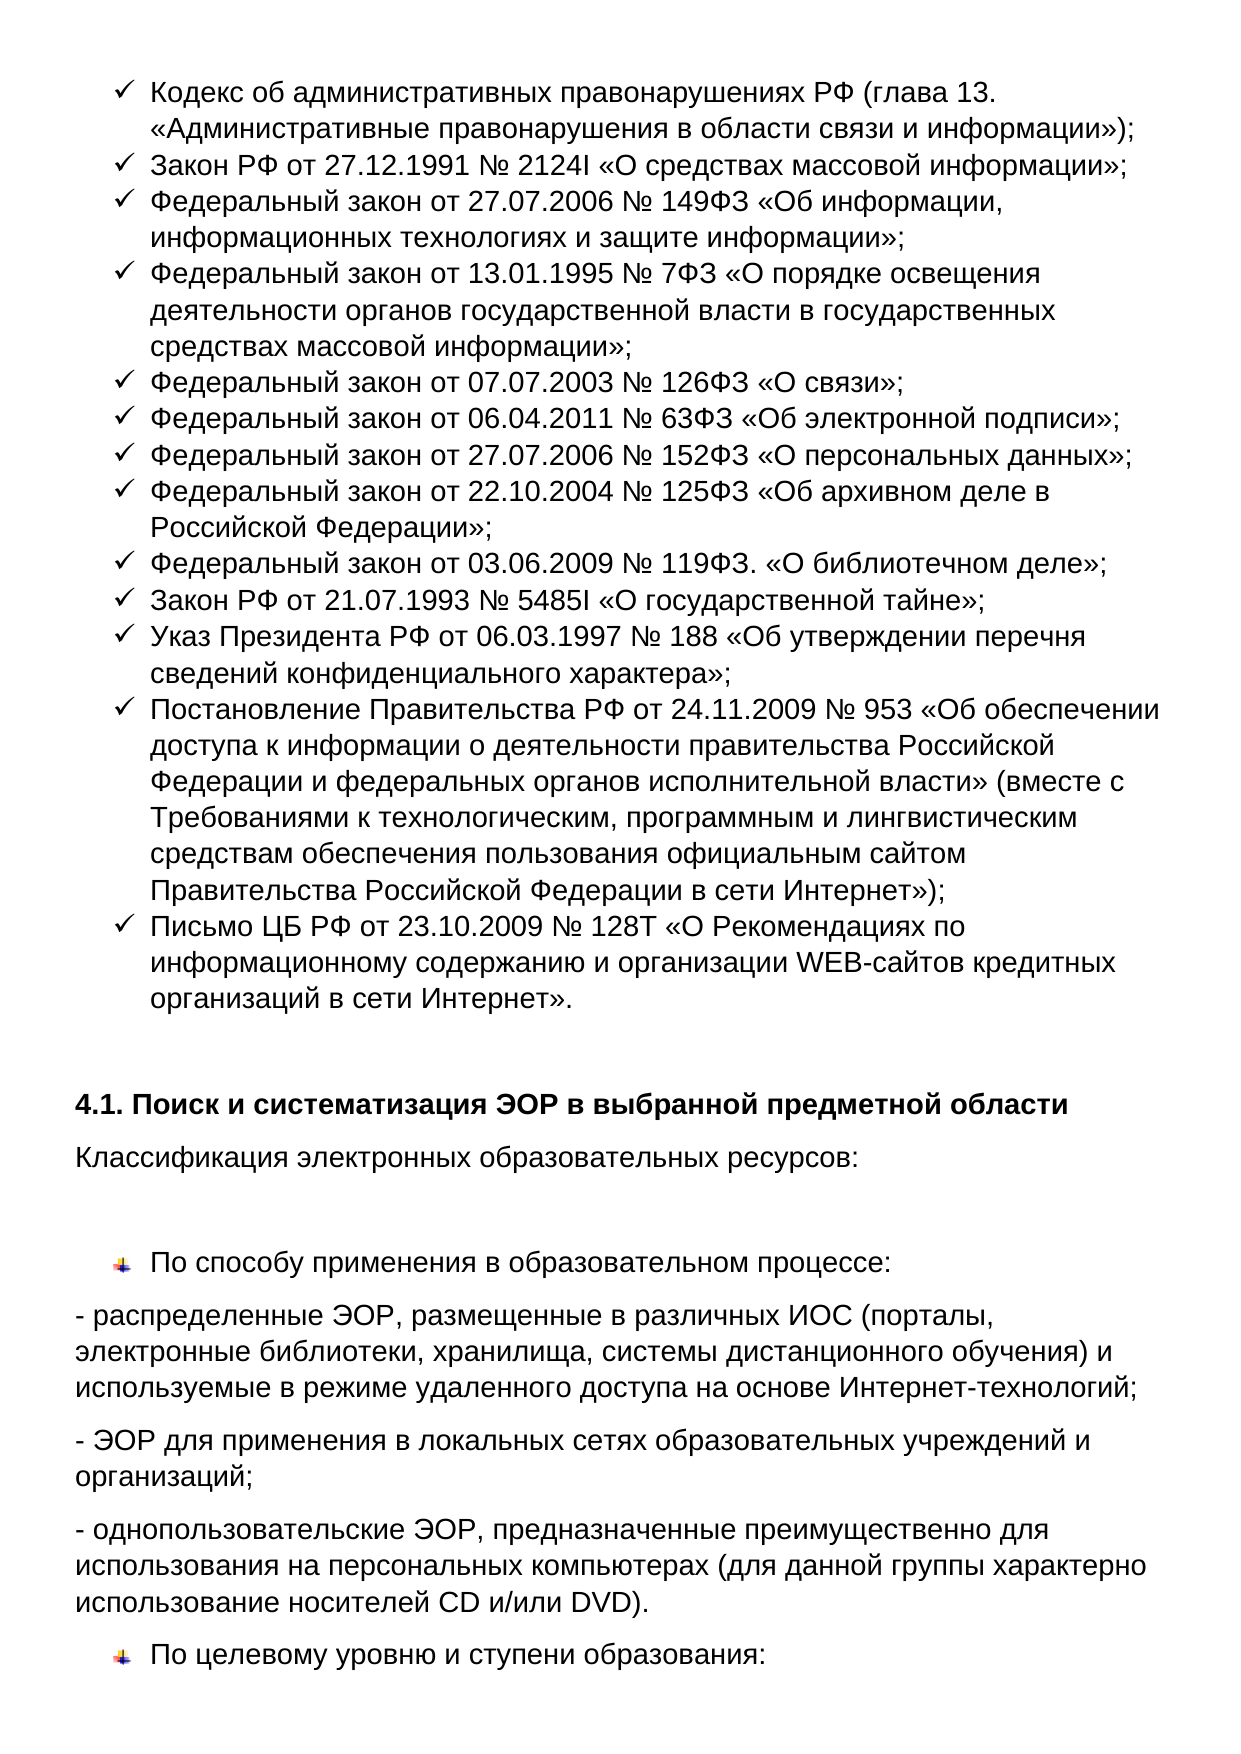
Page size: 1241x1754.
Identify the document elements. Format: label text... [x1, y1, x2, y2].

list Федеральный закон от 07.07.2003 № 126ФЗ «О связи»; [112, 365, 1165, 399]
list Закон РФ от 27.12.1991 № 2124I «О средствах массовой информации»; [112, 147, 1165, 181]
list Федеральный закон от 27.07.2006 № 149ФЗ «Об информации, информационных технологиях и защите информации»; [112, 184, 1165, 254]
picture [113, 1648, 131, 1665]
list Федеральный закон от 22.10.2004 № 125ФЗ «Об архивном деле в Российской Федерации»; [112, 474, 1165, 544]
list Письмо ЦБ РФ от 23.10.2009 № 128Т «О Рекомендациях по информационному содержанию и организации WEB-сайтов кредитных организаций в сети Интернет». [112, 909, 1165, 1015]
text - распределенные ЭОР, размещенные в различных ИОС (порталы, электронные библиотеки, хранилища, системы дистанционного обучения) и используемые в режиме удаленного доступа на основе Интернет-технологий; [75, 1298, 1165, 1404]
list Федеральный закон от 03.06.2009 № 119ФЗ. «О библиотечном деле»; [112, 547, 1165, 580]
list Федеральный закон от 13.01.1995 № 7ФЗ «О порядке освещения деятельности органов государственной власти в государственных средствах массовой информации»; [112, 256, 1165, 362]
list Федеральный закон от 06.04.2011 № 63ФЗ «Об электронной подписи»; [112, 401, 1165, 435]
list Указ Президента РФ от 06.03.1997 № 188 «Об утверждении перечня сведений конфиденциального характера»; [112, 619, 1165, 689]
list Постановление Правительства РФ от 24.11.2009 № 953 «Об обеспечении доступа к информации о деятельности правительства Российской Федерации и федеральных органов исполнительной власти» (вместе с Требованиями к технологическим, программным и лингвистическим средствам обеспечения пользования официальным сайтом Правительства Российской Федерации в сети Интернет»); [112, 692, 1165, 906]
text - ЭОР для применения в локальных сетях образовательных учреждений и организаций; [75, 1423, 1165, 1493]
text - однопользовательские ЭОР, предназначенные преимущественно для использования на персональных компьютерах (для данной группы характерно использование носителей CD и/или DVD). [75, 1512, 1165, 1618]
text 4.1. Поиск и систематизация ЭОР в выбранной предметной области [75, 1087, 1165, 1121]
text Классификация электронных образовательных ресурсов: [75, 1140, 1165, 1173]
list По способу применения в образовательном процессе: [112, 1245, 1165, 1279]
picture [113, 1256, 131, 1273]
list Закон РФ от 21.07.1993 № 5485I «О государственной тайне»; [112, 583, 1165, 617]
list По целевому уровню и ступени образования: [112, 1637, 1165, 1671]
list Кодекс об административных правонарушениях РФ (глава 13. «Административные правонарушения в области связи и информации»); [112, 75, 1165, 145]
list Федеральный закон от 27.07.2006 № 152ФЗ «О персональных данных»; [112, 438, 1165, 471]
